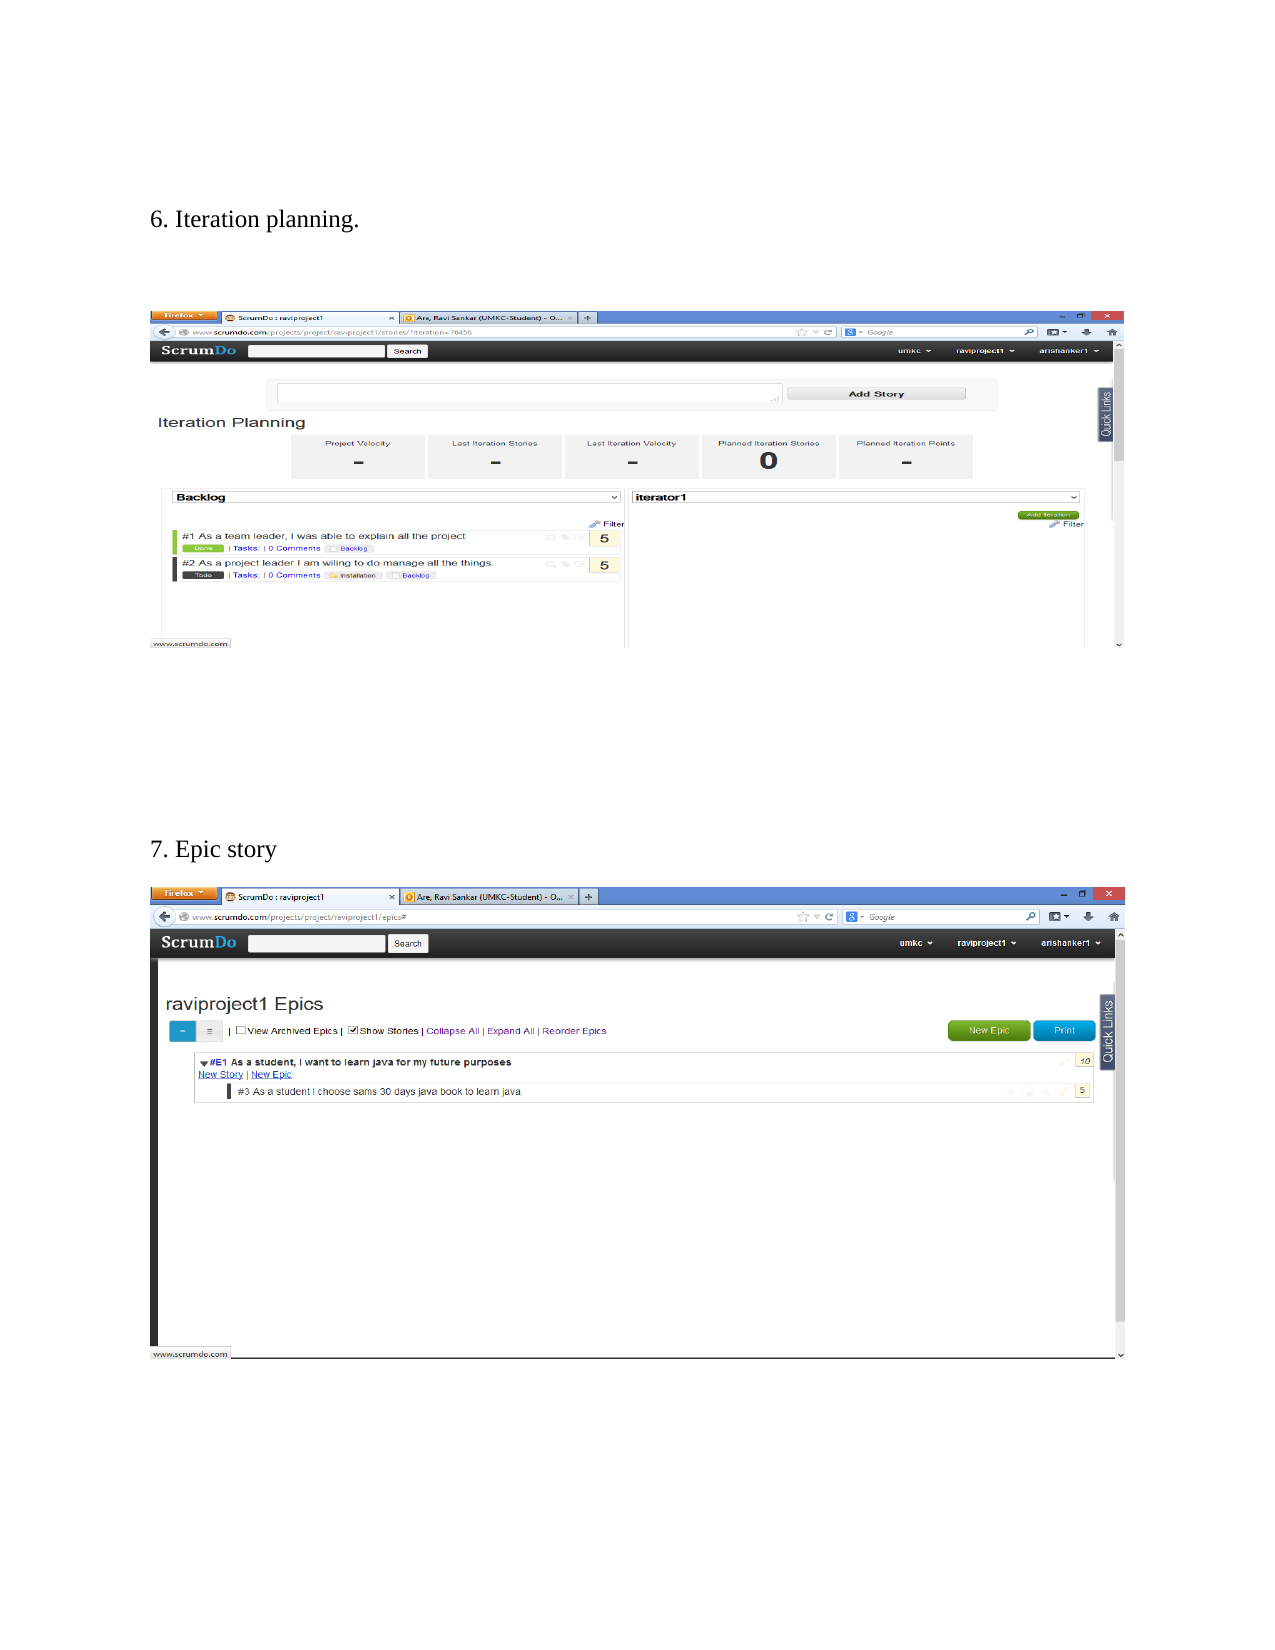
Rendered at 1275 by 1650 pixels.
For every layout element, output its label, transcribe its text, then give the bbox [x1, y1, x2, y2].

text 7. Epic story [150, 834, 1125, 863]
picture [150, 311, 1124, 648]
text 6. Iteration planning. [150, 204, 1125, 233]
picture [150, 887, 1125, 1359]
